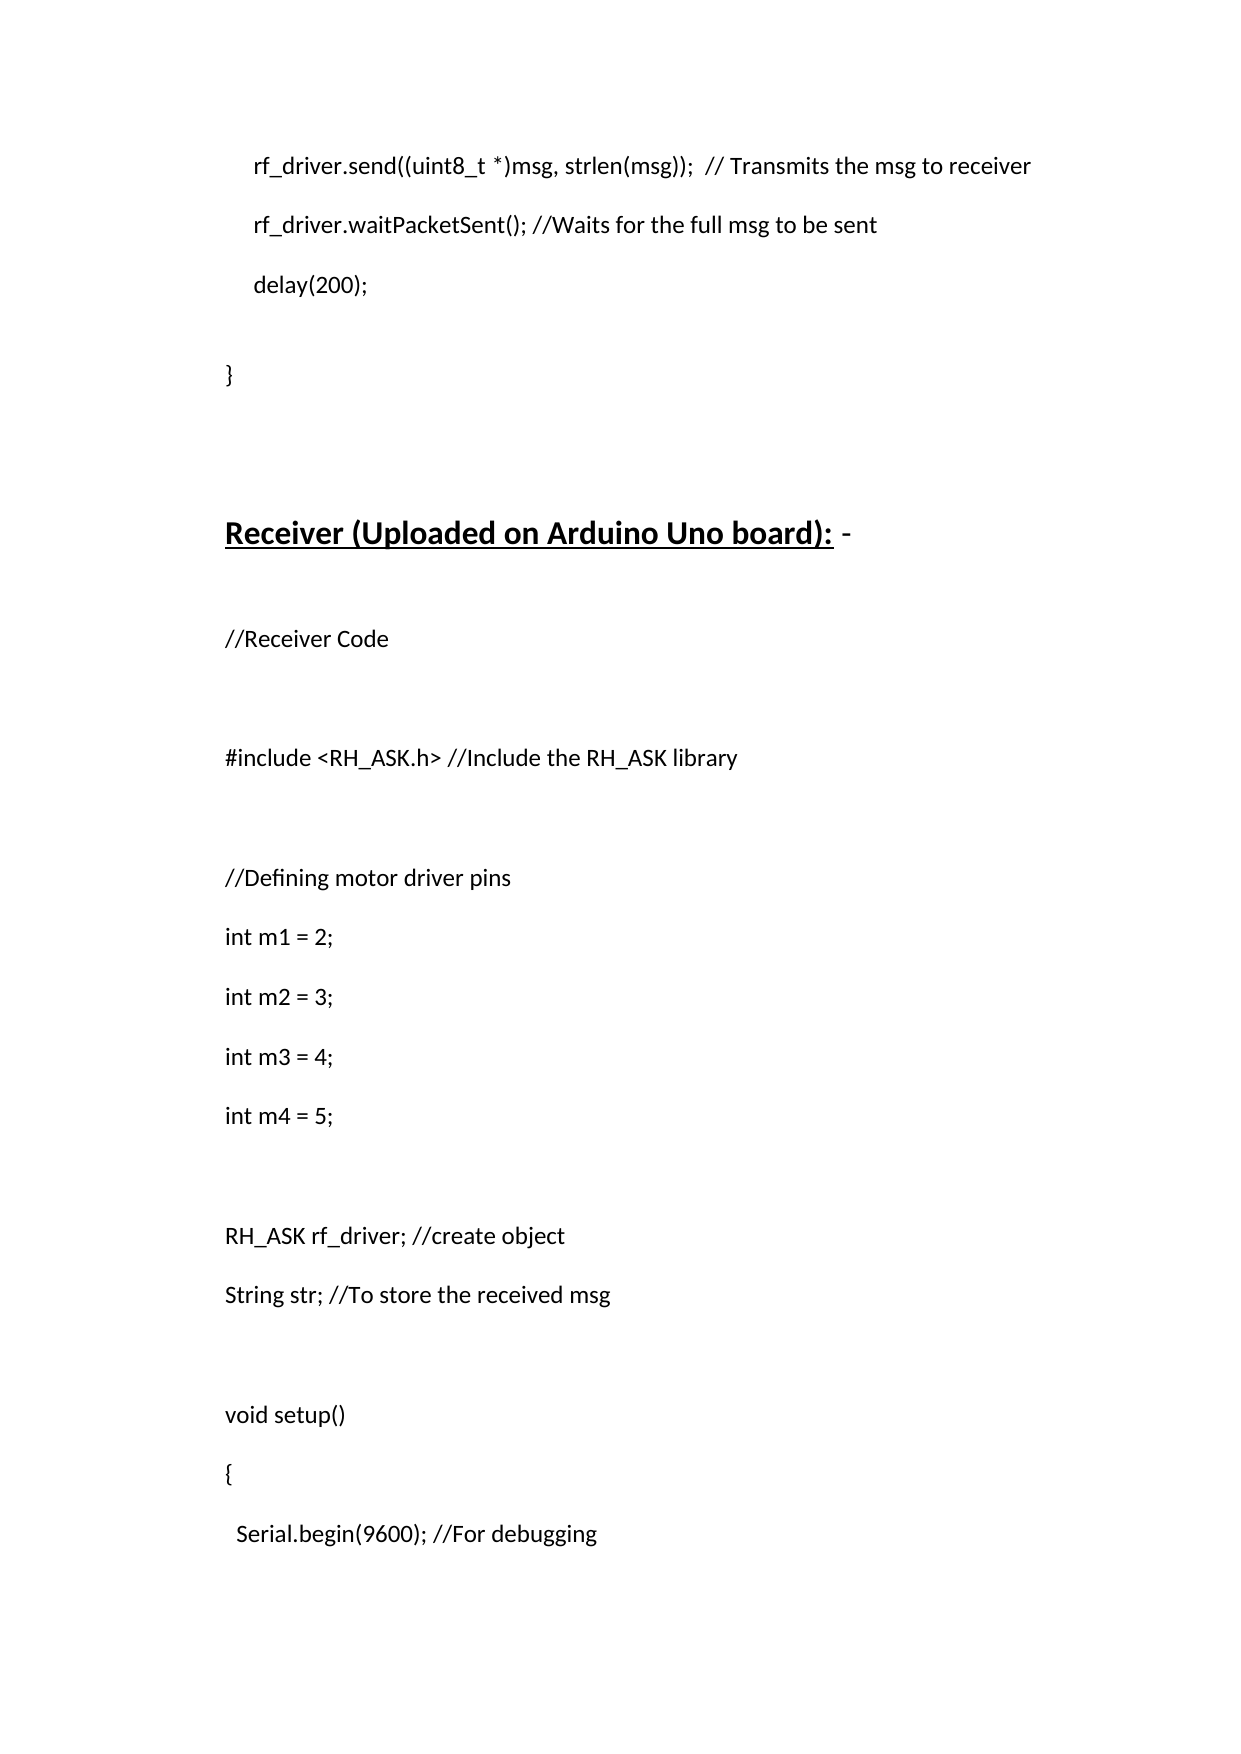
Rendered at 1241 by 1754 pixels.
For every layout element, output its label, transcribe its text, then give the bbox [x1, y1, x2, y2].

text int m3 = 4; [225, 1041, 1090, 1071]
text { [225, 1458, 1090, 1489]
text RH_ASK rf_driver; //create object [225, 1220, 1090, 1250]
text rf_driver.waitPacketSent(); //Waits for the full msg to be sent [225, 210, 1090, 240]
text int m4 = 5; [225, 1100, 1090, 1131]
text String str; //To store the received msg [225, 1279, 1090, 1310]
text } [225, 359, 1090, 390]
text #include <RH_ASK.h> //Include the RH_ASK library [225, 742, 1090, 773]
text int m2 = 3; [225, 981, 1090, 1012]
text //Receiver Code [225, 623, 1090, 653]
text void setup() [225, 1399, 1090, 1429]
text //Defining motor driver pins [225, 862, 1090, 892]
text Serial.begin(9600); //For debugging [225, 1518, 1090, 1549]
text delay(200); [225, 269, 1090, 300]
text rf_driver.send((uint8_t *)msg, strlen(msg)); // Transmits the msg to receiver [225, 150, 1090, 181]
text int m1 = 2; [225, 921, 1090, 952]
text Receiver (Uploaded on Arduino Uno board): - [225, 512, 1090, 553]
